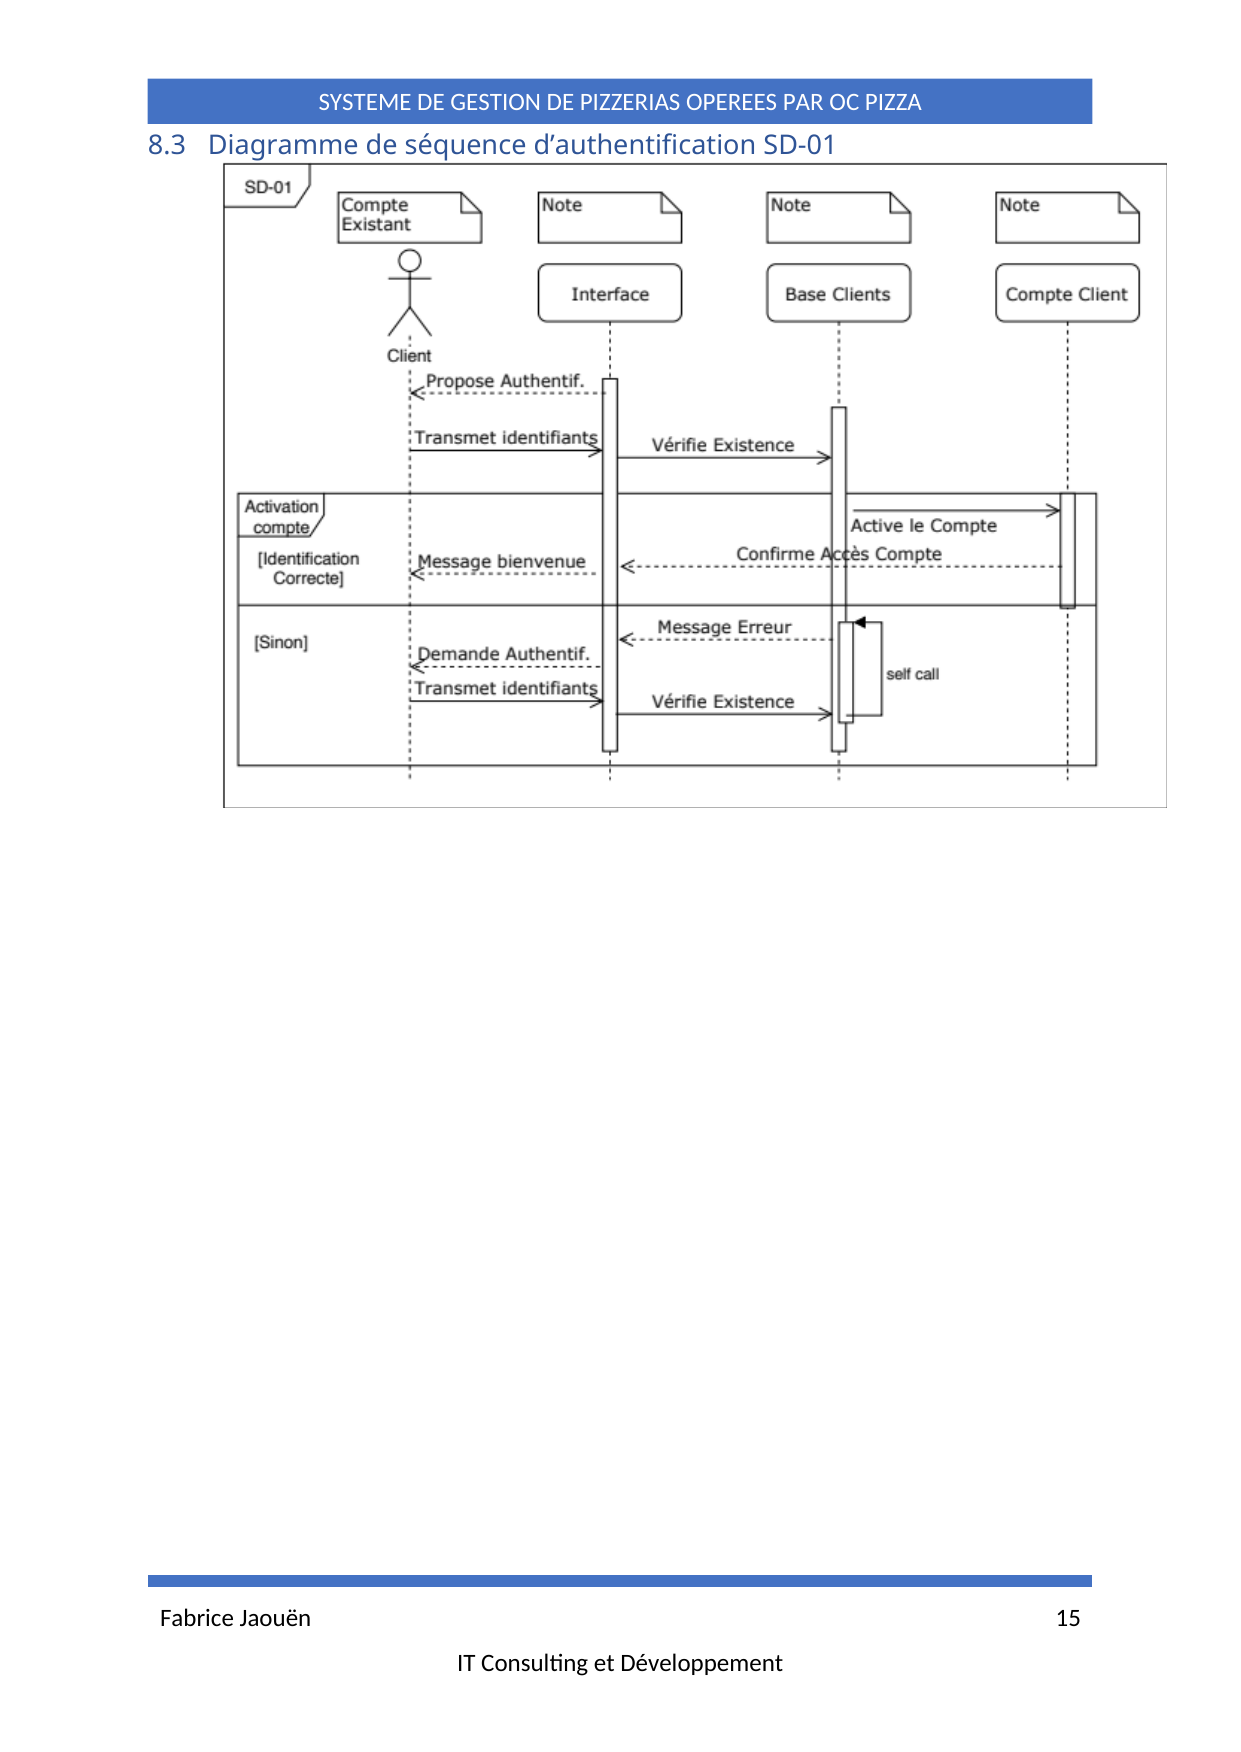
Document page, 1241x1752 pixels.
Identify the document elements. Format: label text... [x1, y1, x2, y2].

subtitle Diagramme de séquence d’authentification SD-01 [148, 124, 1092, 162]
